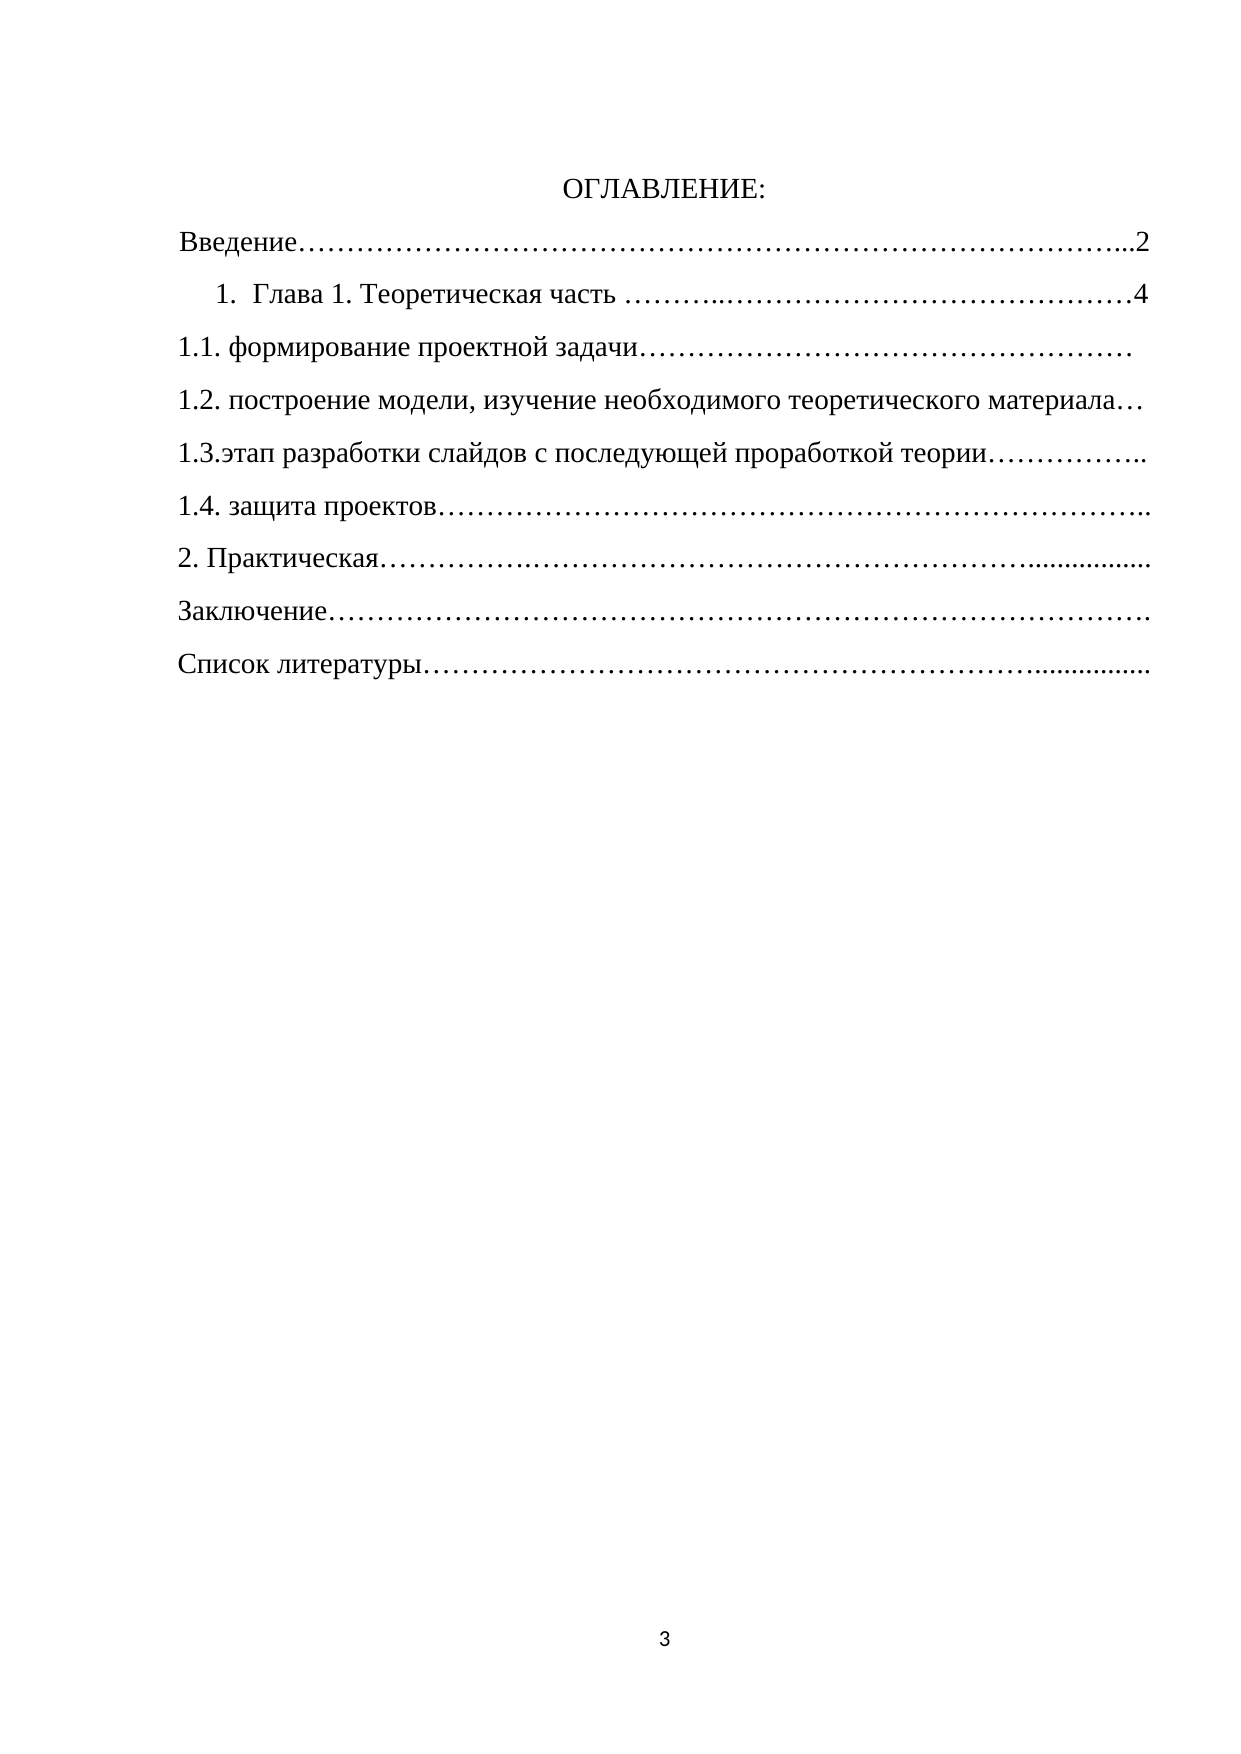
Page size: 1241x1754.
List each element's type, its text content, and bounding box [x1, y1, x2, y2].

text Введение…………………………………………………………………………...2 [177, 224, 1152, 257]
text 1.4. защита проектов……………………………………………………………….. [177, 488, 1152, 521]
text 1.1. формирование проектной задачи…………………………………………… [177, 329, 1152, 363]
text Список литературы………………………………………………………................ [177, 646, 1152, 680]
text 1.2. построение модели, изучение необходимого теоретического материала… [177, 382, 1152, 416]
list Глава 1. Теоретическая часть ………..……………………………………4 [215, 277, 1152, 310]
text 2. Практическая…………….……………………………………………................. [177, 541, 1152, 574]
text Заключение…………………………………………………………………………. [177, 593, 1152, 627]
text 1.3.этап разработки слайдов с последующей проработкой теории…………….. [177, 435, 1152, 468]
text ОГЛАВЛЕНИЕ: [177, 171, 1152, 204]
